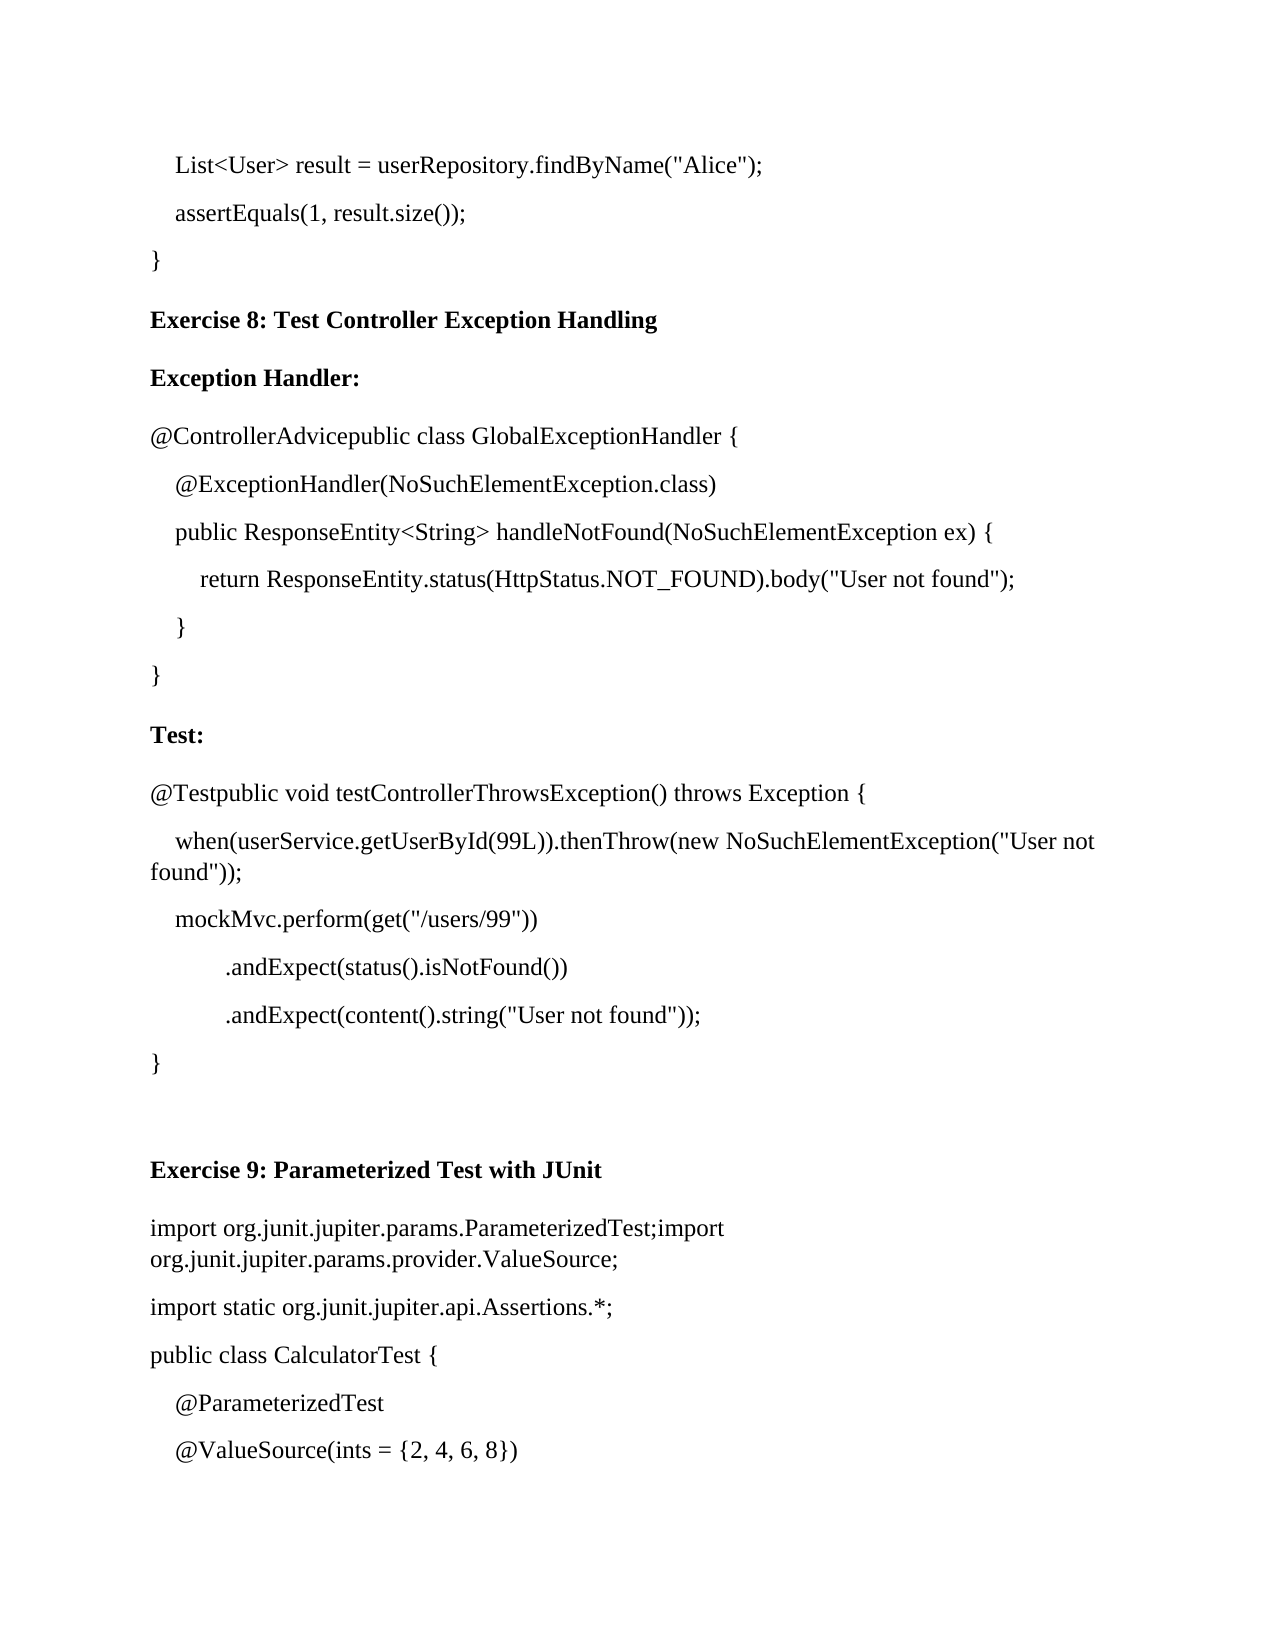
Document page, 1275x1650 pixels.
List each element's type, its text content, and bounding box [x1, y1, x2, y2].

subtitle Exercise 9: Parameterized Test with JUnit [150, 1156, 1125, 1184]
text assertEquals(1, result.size()); [150, 198, 1125, 226]
text @ParameterizedTest [150, 1388, 1125, 1416]
text } [150, 1048, 1125, 1076]
text mockMvc.perform(get("/users/99")) [150, 904, 1125, 933]
text } [150, 245, 1125, 274]
text .andExpect(status().isNotFound()) [150, 952, 1125, 981]
text @ExceptionHandler(NoSuchElementException.class) [150, 469, 1125, 498]
text @Testpublic void testControllerThrowsException() throws Exception { [150, 778, 1125, 807]
text Exception Handler: [150, 363, 1125, 392]
text return ResponseEntity.status(HttpStatus.NOT_FOUND).body("User not found"); [150, 564, 1125, 593]
text import static org.junit.jupiter.api.Assertions.*; [150, 1292, 1125, 1321]
text public class CalculatorTest { [150, 1340, 1125, 1369]
subtitle Exercise 8: Test Controller Exception Handling [150, 306, 1125, 334]
text } [150, 660, 1125, 689]
text public ResponseEntity<String> handleNotFound(NoSuchElementException ex) { [150, 517, 1125, 546]
text List<User> result = userRepository.findByName("Alice"); [150, 150, 1125, 179]
text } [150, 612, 1125, 641]
text @ValueSource(ints = {2, 4, 6, 8}) [150, 1435, 1125, 1464]
text Test: [150, 720, 1125, 749]
text @ControllerAdvicepublic class GlobalExceptionHandler { [150, 421, 1125, 450]
text .andExpect(content().string("User not found")); [150, 1000, 1125, 1029]
text when(userService.getUserById(99L)).thenThrow(new NoSuchElementException("User not found")); [150, 826, 1125, 886]
text import org.junit.jupiter.params.ParameterizedTest;import org.junit.jupiter.params.provider.ValueSource; [150, 1213, 1125, 1273]
